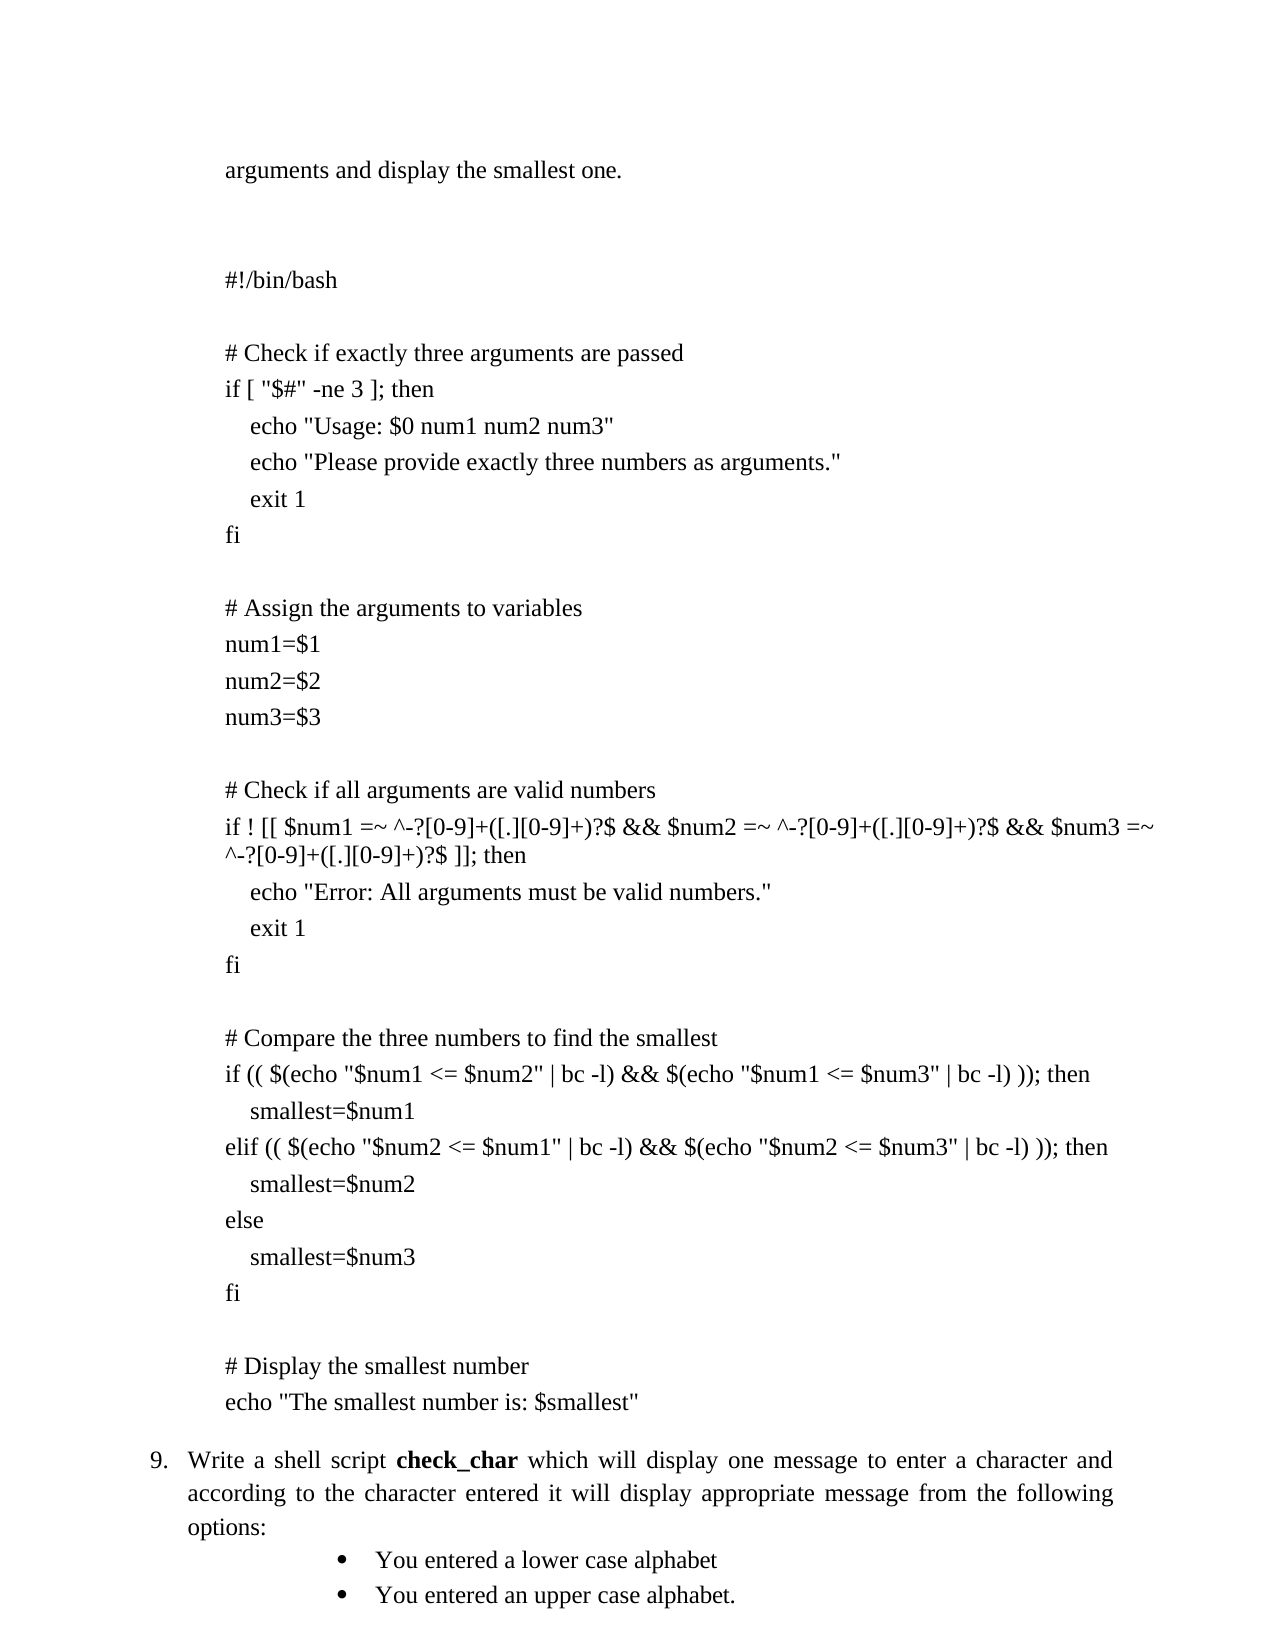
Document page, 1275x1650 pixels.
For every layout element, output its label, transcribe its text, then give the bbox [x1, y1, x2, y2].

text # Compare the three numbers to find the smallest [225, 1023, 1162, 1052]
text echo "The smallest number is: $smallest" [225, 1387, 1162, 1416]
text exit 1 [225, 484, 1162, 512]
text fi [225, 1278, 1162, 1307]
text # Assign the arguments to variables [225, 593, 1162, 622]
text # Display the smallest number [225, 1351, 1162, 1380]
text num3=$3 [225, 702, 1162, 731]
text elif (( $(echo "$num2 <= $num1" | bc -l) && $(echo "$num2 <= $num3" | bc -l) )); then [225, 1132, 1162, 1161]
text smallest=$num2 [225, 1169, 1162, 1197]
text smallest=$num3 [225, 1242, 1162, 1270]
text echo "Error: All arguments must be valid numbers." [225, 877, 1162, 906]
text exit 1 [225, 913, 1162, 942]
text # Check if all arguments are valid numbers [225, 775, 1162, 804]
list You entered an upper case alphabet. [338, 1580, 1162, 1609]
text fi [225, 950, 1162, 979]
text fi [225, 520, 1162, 549]
text num2=$2 [225, 666, 1162, 695]
list You entered a lower case alphabet [338, 1545, 1162, 1573]
text echo "Usage: $0 num1 num2 num3" [225, 411, 1162, 439]
text smallest=$num1 [225, 1096, 1162, 1124]
text #!/bin/bash [225, 265, 1162, 294]
text num1=$1 [225, 629, 1162, 658]
text if ! [[ $num1 =~ ^-?[0-9]+([.][0-9]+)?$ && $num2 =~ ^-?[0-9]+([.][0-9]+)?$ && $num3 =~ ^-?[0-9]+([.][0-9]+)?$ ]]; then [225, 812, 1162, 869]
text if [ "$#" -ne 3 ]; then [225, 374, 1162, 403]
text else [225, 1205, 1162, 1234]
list Write a shell script check_char which will display one message to enter a character and according to the character entered it will display appropriate message from the following options: [150, 1446, 1114, 1540]
text echo "Please provide exactly three numbers as arguments." [225, 447, 1162, 476]
text # Check if exactly three arguments are passed [225, 338, 1162, 367]
text arguments and display the smallest one. [225, 156, 1162, 184]
text if (( $(echo "$num1 <= $num2" | bc -l) && $(echo "$num1 <= $num3" | bc -l) )); then [225, 1059, 1162, 1088]
